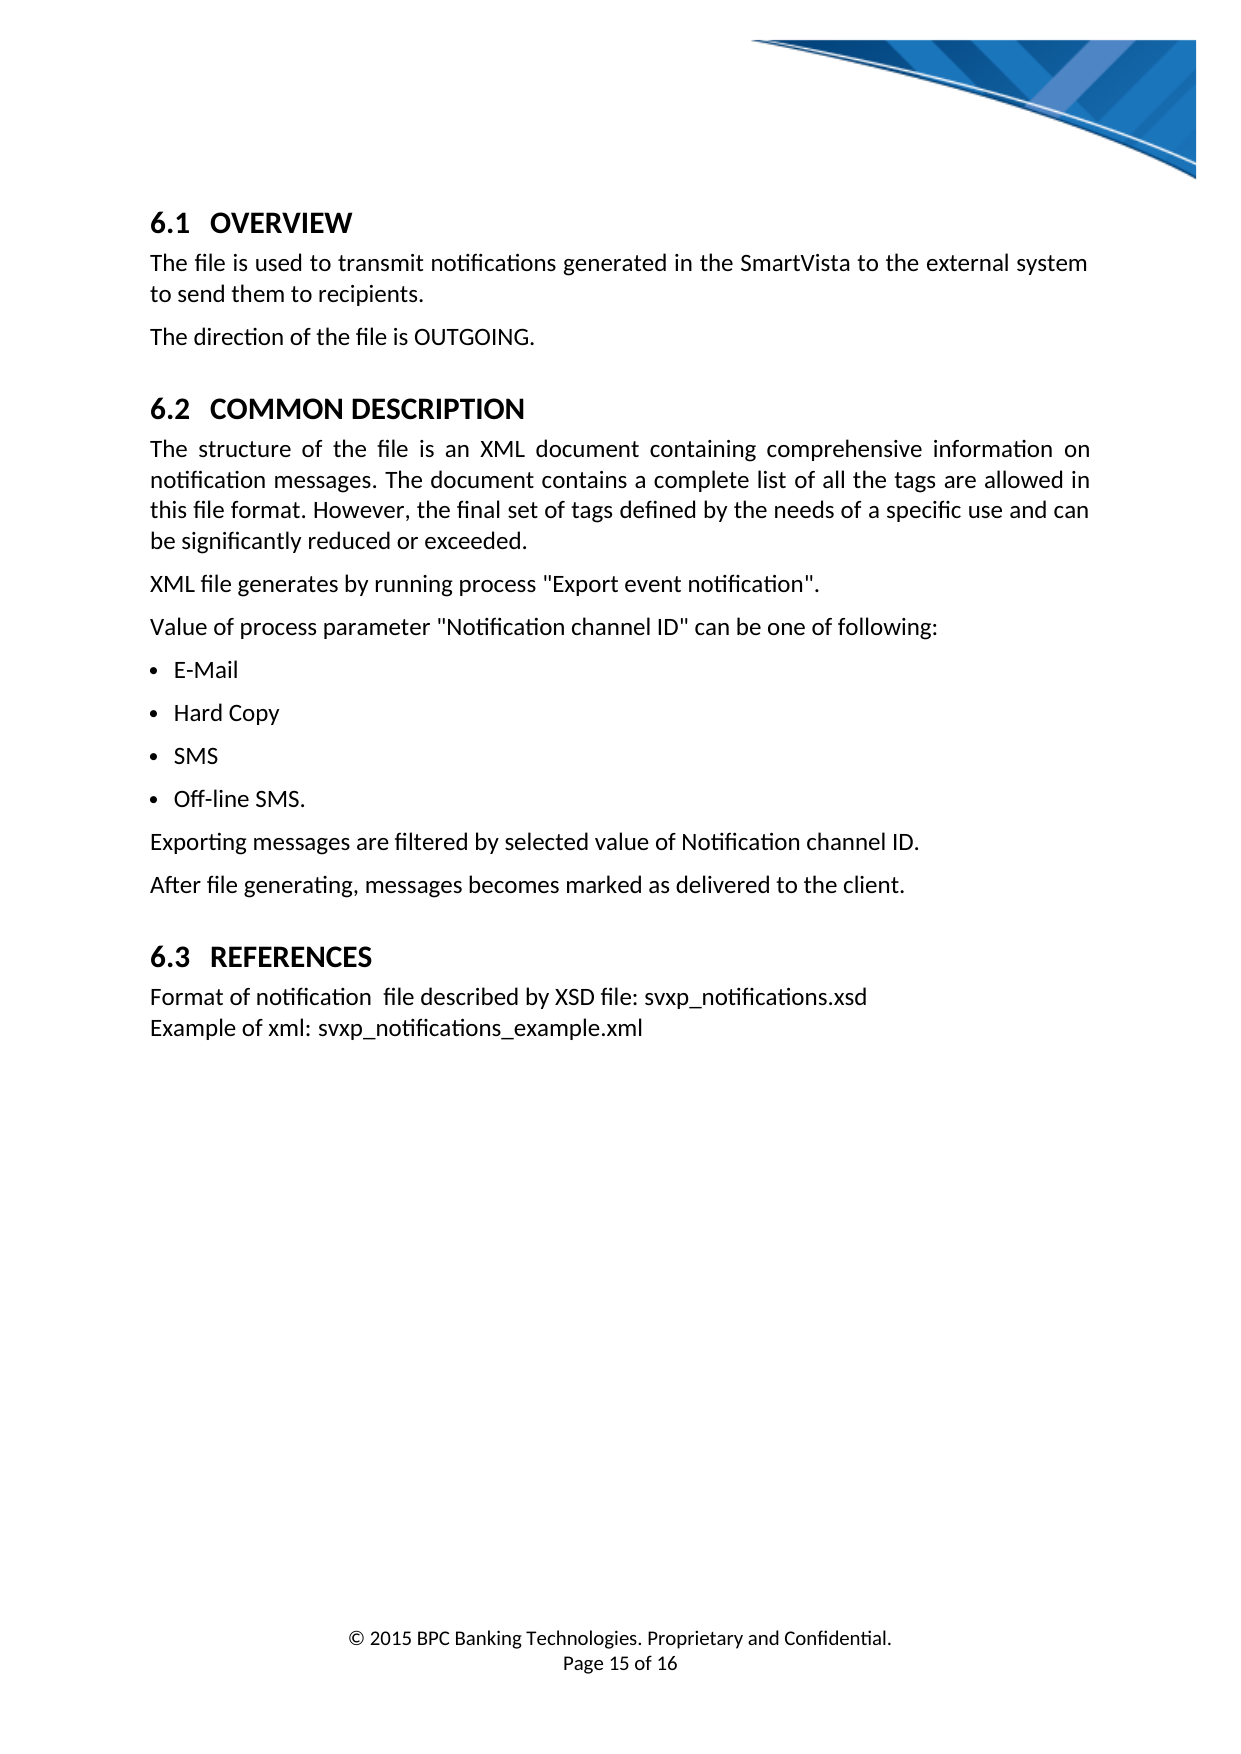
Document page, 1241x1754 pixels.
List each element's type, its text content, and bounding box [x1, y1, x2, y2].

picture [745, 38, 1197, 185]
subtitle The direction of the file is OUTGOING. [150, 321, 1090, 351]
subtitle XML file generates by running process "Export event notification". [150, 568, 1090, 598]
subtitle After file generating, messages becomes marked as delivered to the client. [150, 869, 1090, 899]
subtitle The structure of the file is an XML document containing comprehensive information on notification messages. The document contains a complete list of all the tags are allowed in this file format. However, the final set of tags defined by the needs of a specific use and can be significantly reduced or exceeded. [150, 433, 1090, 555]
text E-Mail [150, 654, 1090, 684]
text Hard Copy [150, 697, 1090, 727]
text Off-line SMS. [150, 783, 1090, 813]
subtitle The file is used to transmit notifications generated in the SmartVista to the external system to send them to recipients. [150, 247, 1090, 308]
text Example of xml: svxp_notifications_example.xml [150, 1012, 1090, 1042]
text Format of notification file described by XSD file: svxp_notifications.xsd [150, 981, 1090, 1012]
subtitle Common description [150, 389, 1090, 427]
subtitle Value of process parameter "Notification channel ID" can be one of following: [150, 611, 1090, 641]
text SMS [150, 740, 1090, 770]
subtitle References [150, 937, 1090, 975]
subtitle Exporting messages are filtered by selected value of Notification channel ID. [150, 826, 1090, 856]
subtitle Overview [150, 203, 1090, 241]
